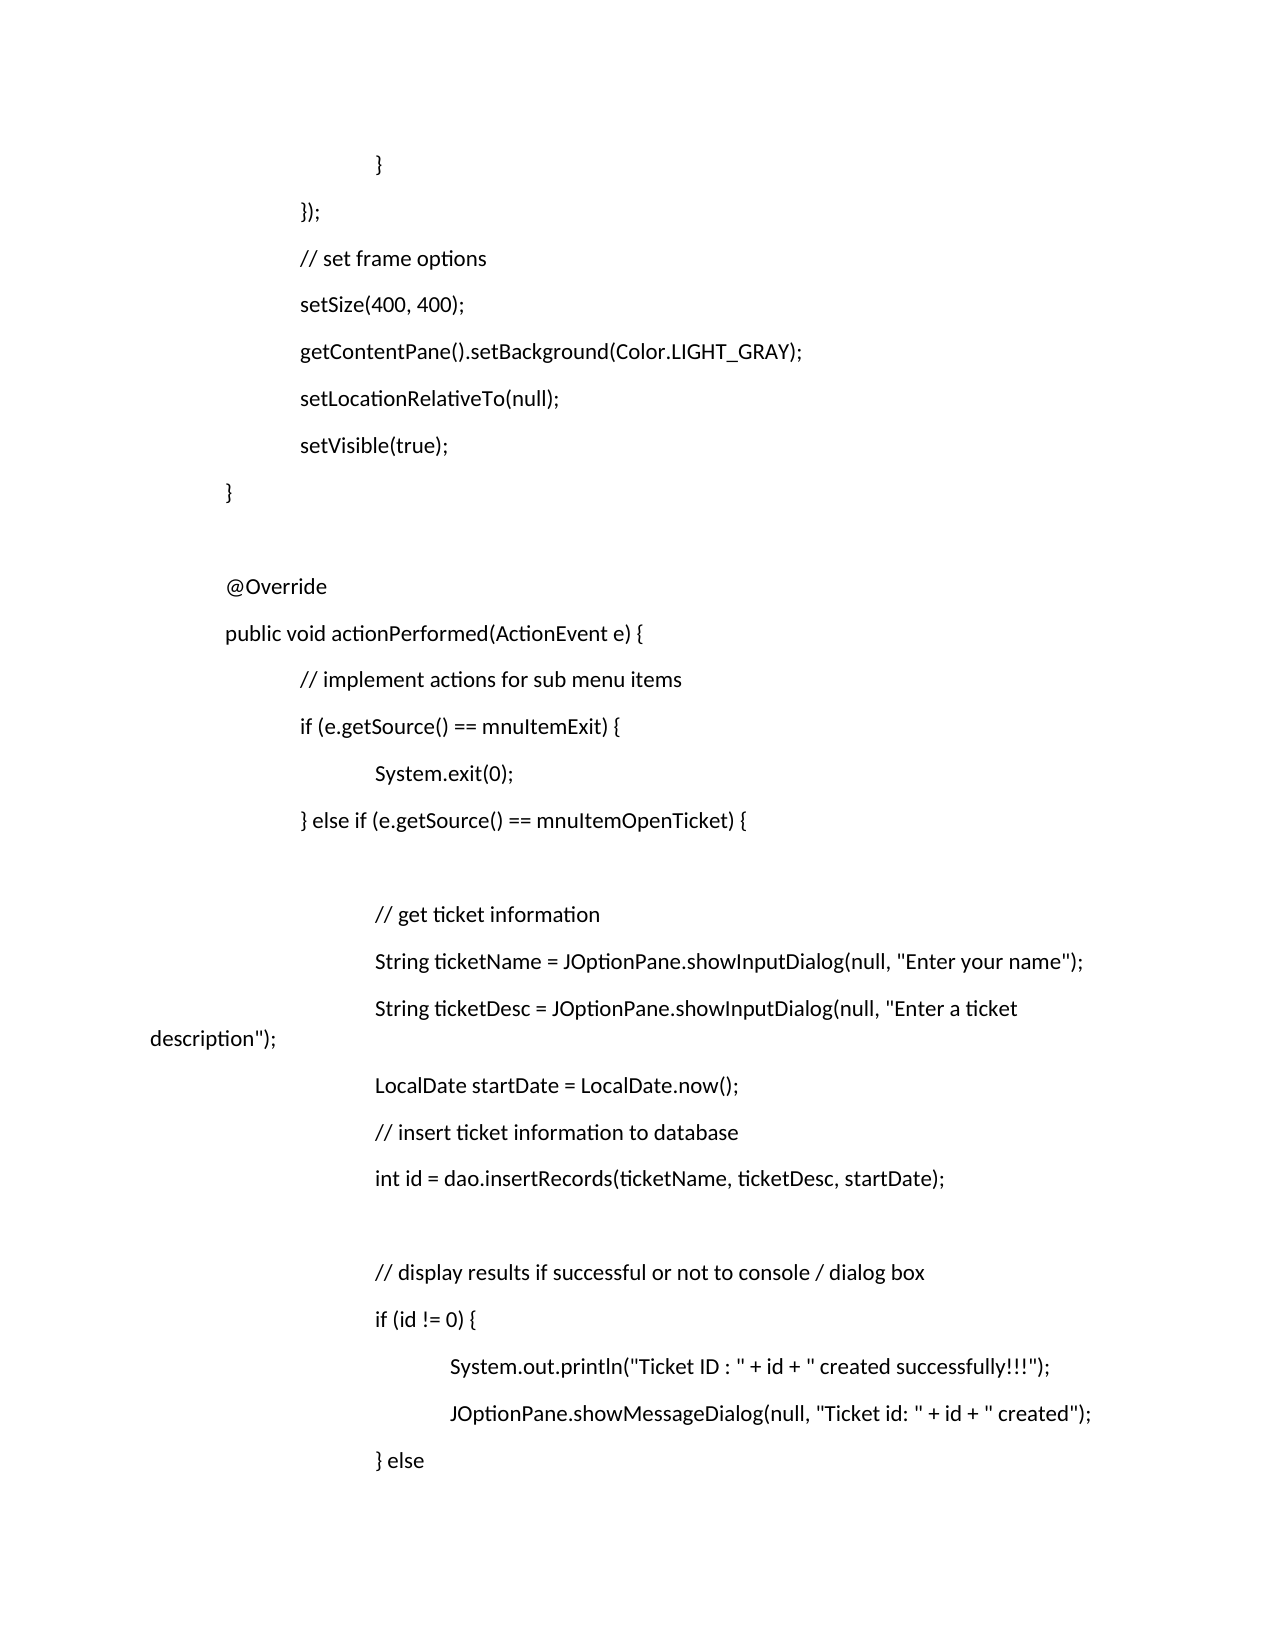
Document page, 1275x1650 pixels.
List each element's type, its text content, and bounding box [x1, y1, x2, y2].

text setLocationRelativeTo(null); [150, 384, 1125, 412]
text } [150, 478, 1125, 506]
text } [150, 150, 1125, 178]
text }); [150, 197, 1125, 225]
text // implement actions for sub menu items [150, 666, 1125, 694]
text // set frame options [150, 244, 1125, 272]
text setSize(400, 400); [150, 291, 1125, 319]
text } else [150, 1446, 1125, 1474]
text getContentPane().setBackground(Color.LIGHT_GRAY); [150, 337, 1125, 366]
text System.out.println("Ticket ID : " + id + " created successfully!!!"); [150, 1352, 1125, 1380]
text @Override [150, 572, 1125, 600]
text JOptionPane.showMessageDialog(null, "Ticket id: " + id + " created"); [150, 1399, 1125, 1427]
text // display results if successful or not to console / dialog box [150, 1258, 1125, 1286]
text System.exit(0); [150, 759, 1125, 787]
text int id = dao.insertRecords(ticketName, ticketDesc, startDate); [150, 1164, 1125, 1193]
text String ticketDesc = JOptionPane.showInputDialog(null, "Enter a ticket description"); [150, 994, 1125, 1052]
text if (id != 0) { [150, 1305, 1125, 1333]
text public void actionPerformed(ActionEvent e) { [150, 619, 1125, 647]
text setVisible(true); [150, 431, 1125, 459]
text LocalDate startDate = LocalDate.now(); [150, 1071, 1125, 1099]
text } else if (e.getSource() == mnuItemOpenTicket) { [150, 806, 1125, 834]
text // get ticket information [150, 900, 1125, 928]
text if (e.getSource() == mnuItemExit) { [150, 712, 1125, 741]
text String ticketName = JOptionPane.showInputDialog(null, "Enter your name"); [150, 947, 1125, 975]
text // insert ticket information to database [150, 1118, 1125, 1146]
